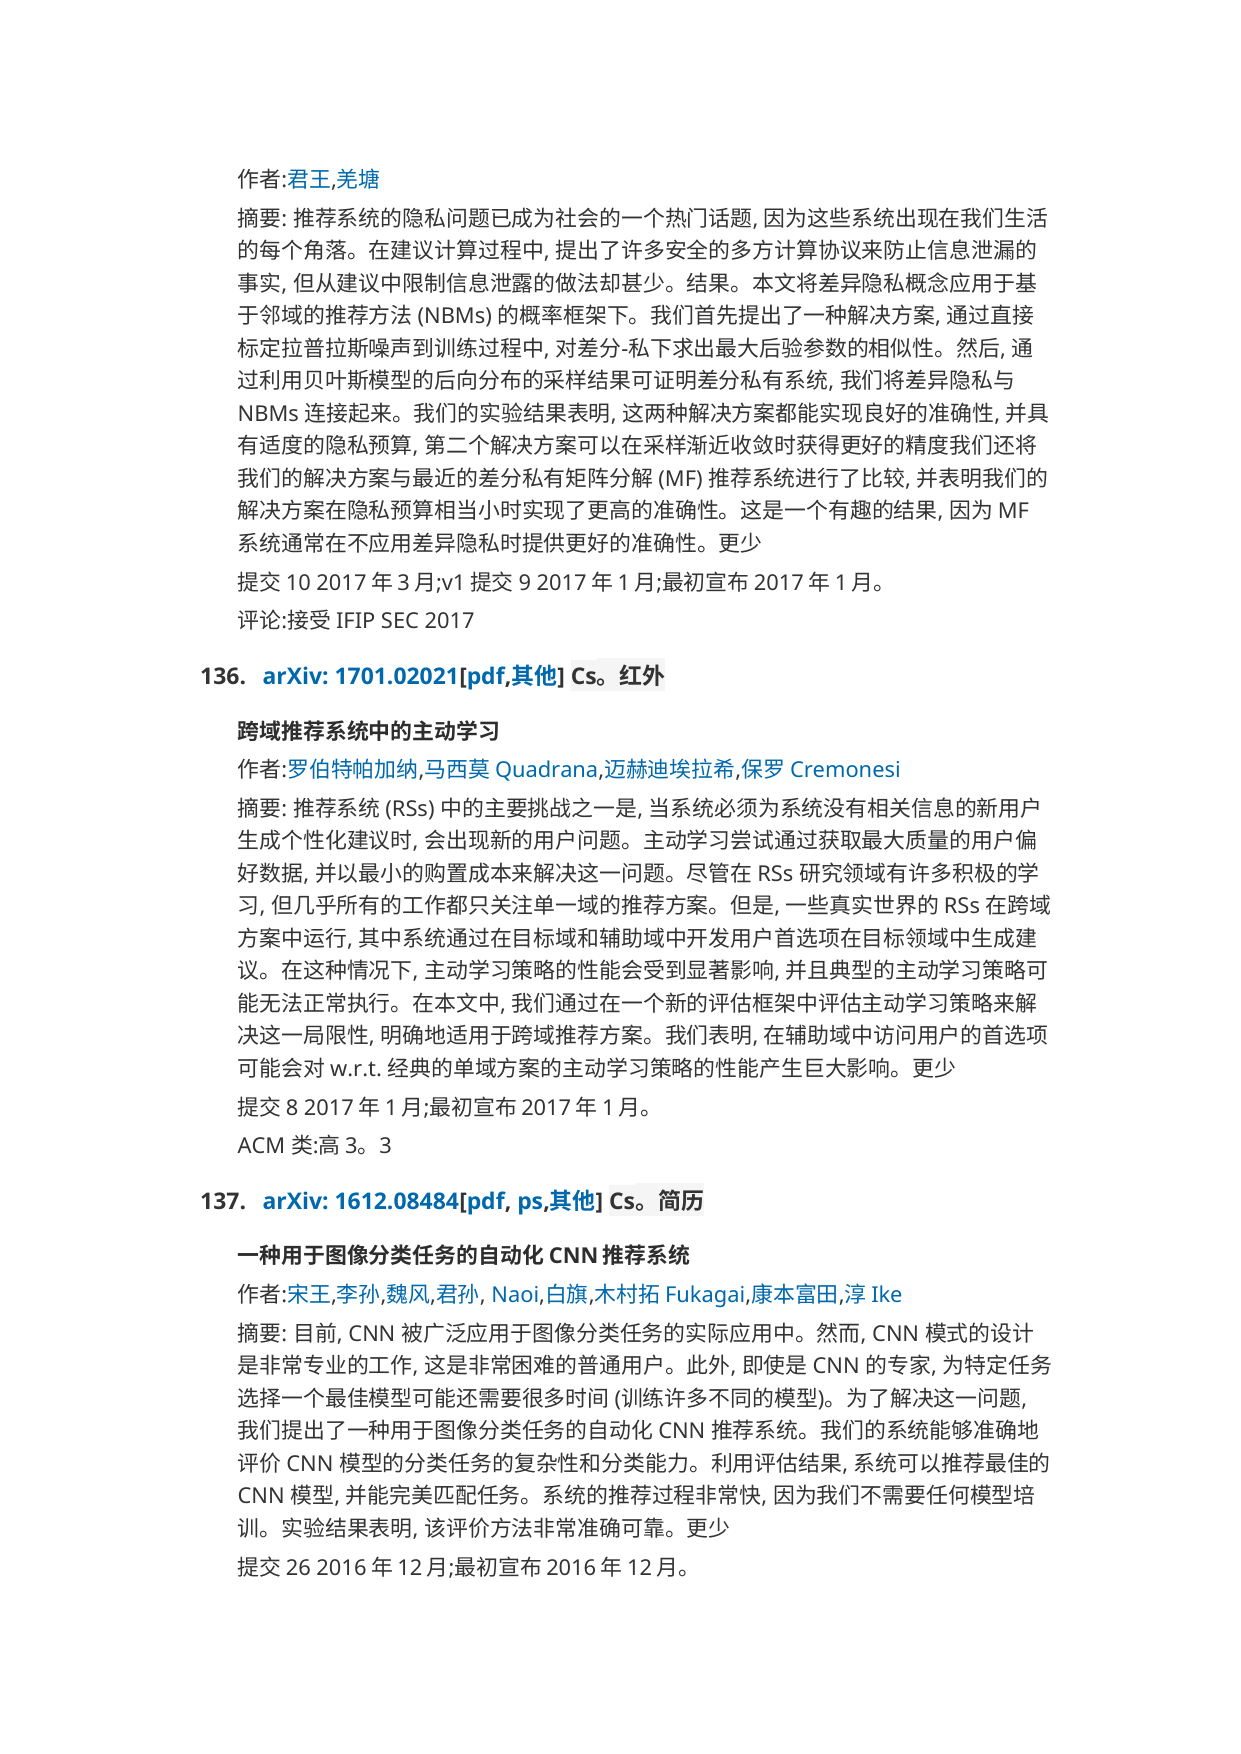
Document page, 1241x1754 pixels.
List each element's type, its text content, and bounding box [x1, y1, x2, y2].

text 跨域推荐系统中的主动学习 [237, 713, 1053, 746]
text ACM 类:高3。3 [237, 1128, 1053, 1161]
list arXiv: 1612.08484[pdf, ps,其他] Cs。简历 [200, 1167, 1053, 1232]
text 作者:宋王,李孙,魏风,君孙, Naoi,白旗,木村拓 Fukagai,康本富田,淳 Ike [237, 1277, 1053, 1309]
text 提交10 2017年3月;v1提交 9 2017年1月;最初宣布2017年1月。 [237, 564, 1053, 597]
text 作者:罗伯特帕加纳,马西莫 Quadrana,迈赫迪埃拉希,保罗 Cremonesi [237, 752, 1053, 784]
text 摘要: 推荐系统的隐私问题已成为社会的一个热门话题, 因为这些系统出现在我们生活的每个角落。在建议计算过程中, 提出了许多安全的多方计算协议来防止信息泄漏的事实, 但从建议中限制信息泄露的做法却甚少。结果。本文将差异隐私概念应用于基于邻域的推荐方法 (NBMs) 的概率框架下。我们首先提出了一种解决方案, 通过直接标定拉普拉斯噪声到训练过程中, 对差分-私下求出最大后验参数的相似性。然后, 通过利用贝叶斯模型的后向分布的采样结果可证明差分私有系统, 我们将差异隐私与 NBMs 连接起来。我们的实验结果表明, 这两种解决方案都能实现良好的准确性, 并具有适度的隐私预算, 第二个解决方案可以在采样渐近收敛时获得更好的精度我们还将我们的解决方案与最近的差分私有矩阵分解 (MF) 推荐系统进行了比较, 并表明我们的解决方案在隐私预算相当小时实现了更高的准确性。这是一个有趣的结果, 因为 MF 系统通常在不应用差异隐私时提供更好的准确性。更少 [237, 201, 1053, 558]
text 评论:接受 IFIP SEC 2017 [237, 603, 1053, 636]
text 提交26 2016年12月;最初宣布2016年12月。 [237, 1549, 1053, 1582]
text 作者:君王,羌塘 [237, 162, 1053, 194]
text 提交8 2017年1月;最初宣布2017年1月。 [237, 1089, 1053, 1122]
text 摘要: 推荐系统 (RSs) 中的主要挑战之一是, 当系统必须为系统没有相关信息的新用户生成个性化建议时, 会出现新的用户问题。主动学习尝试通过获取最大质量的用户偏好数据, 并以最小的购置成本来解决这一问题。尽管在 RSs 研究领域有许多积极的学习, 但几乎所有的工作都只关注单一域的推荐方案。但是, 一些真实世界的 RSs 在跨域方案中运行, 其中系统通过在目标域和辅助域中开发用户首选项在目标领域中生成建议。在这种情况下, 主动学习策略的性能会受到显著影响, 并且典型的主动学习策略可能无法正常执行。在本文中, 我们通过在一个新的评估框架中评估主动学习策略来解决这一局限性, 明确地适用于跨域推荐方案。我们表明, 在辅助域中访问用户的首选项可能会对 w.r.t. 经典的单域方案的主动学习策略的性能产生巨大影响。更少 [237, 791, 1053, 1083]
list arXiv: 1701.02021[pdf,其他] Cs。红外 [200, 642, 1053, 707]
text 一种用于图像分类任务的自动化 CNN推荐系统 [237, 1238, 1053, 1271]
text 摘要: 目前, CNN 被广泛应用于图像分类任务的实际应用中。然而, CNN 模式的设计是非常专业的工作, 这是非常困难的普通用户。此外, 即使是 CNN 的专家, 为特定任务选择一个最佳模型可能还需要很多时间 (训练许多不同的模型)。为了解决这一问题, 我们提出了一种用于图像分类任务的自动化 CNN 推荐系统。我们的系统能够准确地评价 CNN 模型的分类任务的复杂性和分类能力。利用评估结果, 系统可以推荐最佳的 CNN 模型, 并能完美匹配任务。系统的推荐过程非常快, 因为我们不需要任何模型培训。实验结果表明, 该评价方法非常准确可靠。更少 [237, 1316, 1053, 1543]
